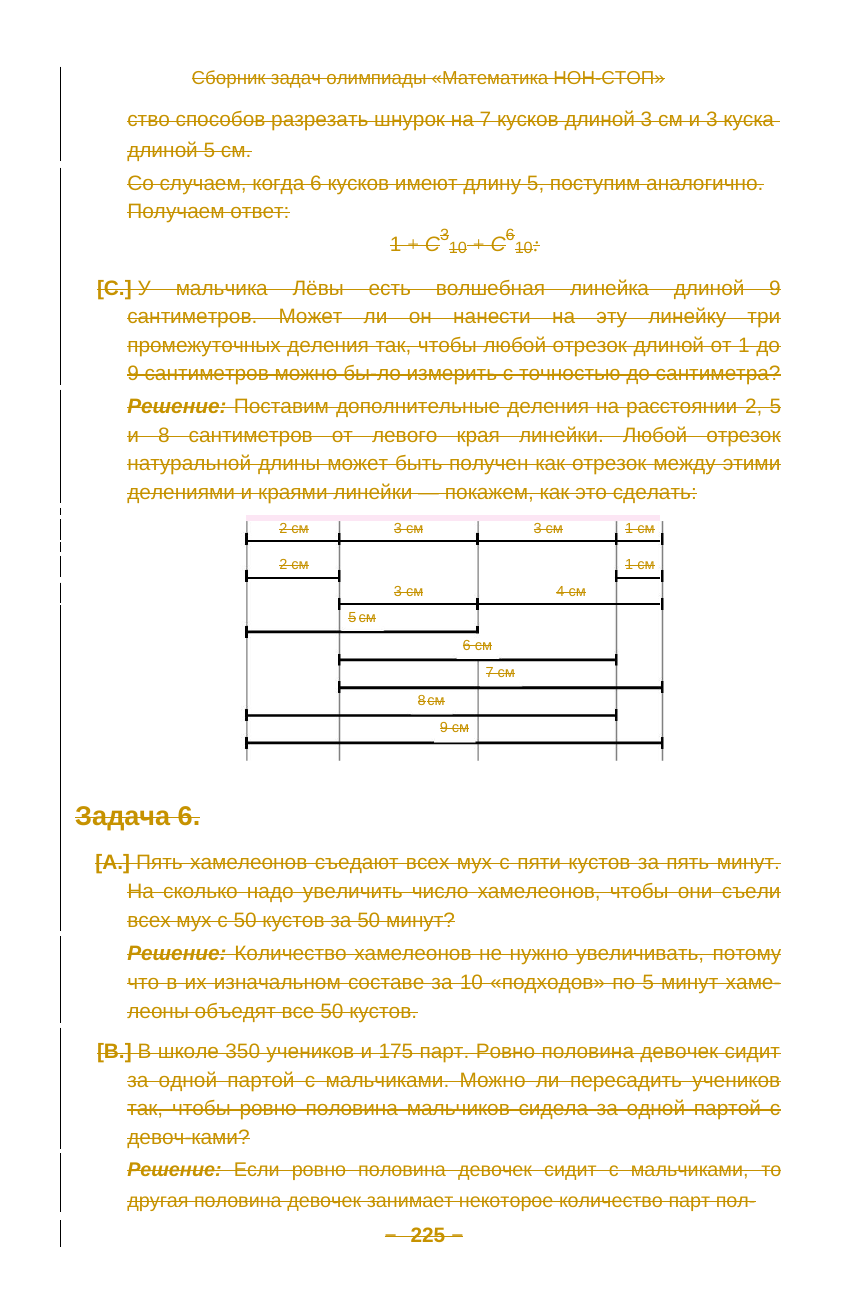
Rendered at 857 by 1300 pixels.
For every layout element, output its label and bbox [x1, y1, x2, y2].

picture [240, 521, 668, 761]
